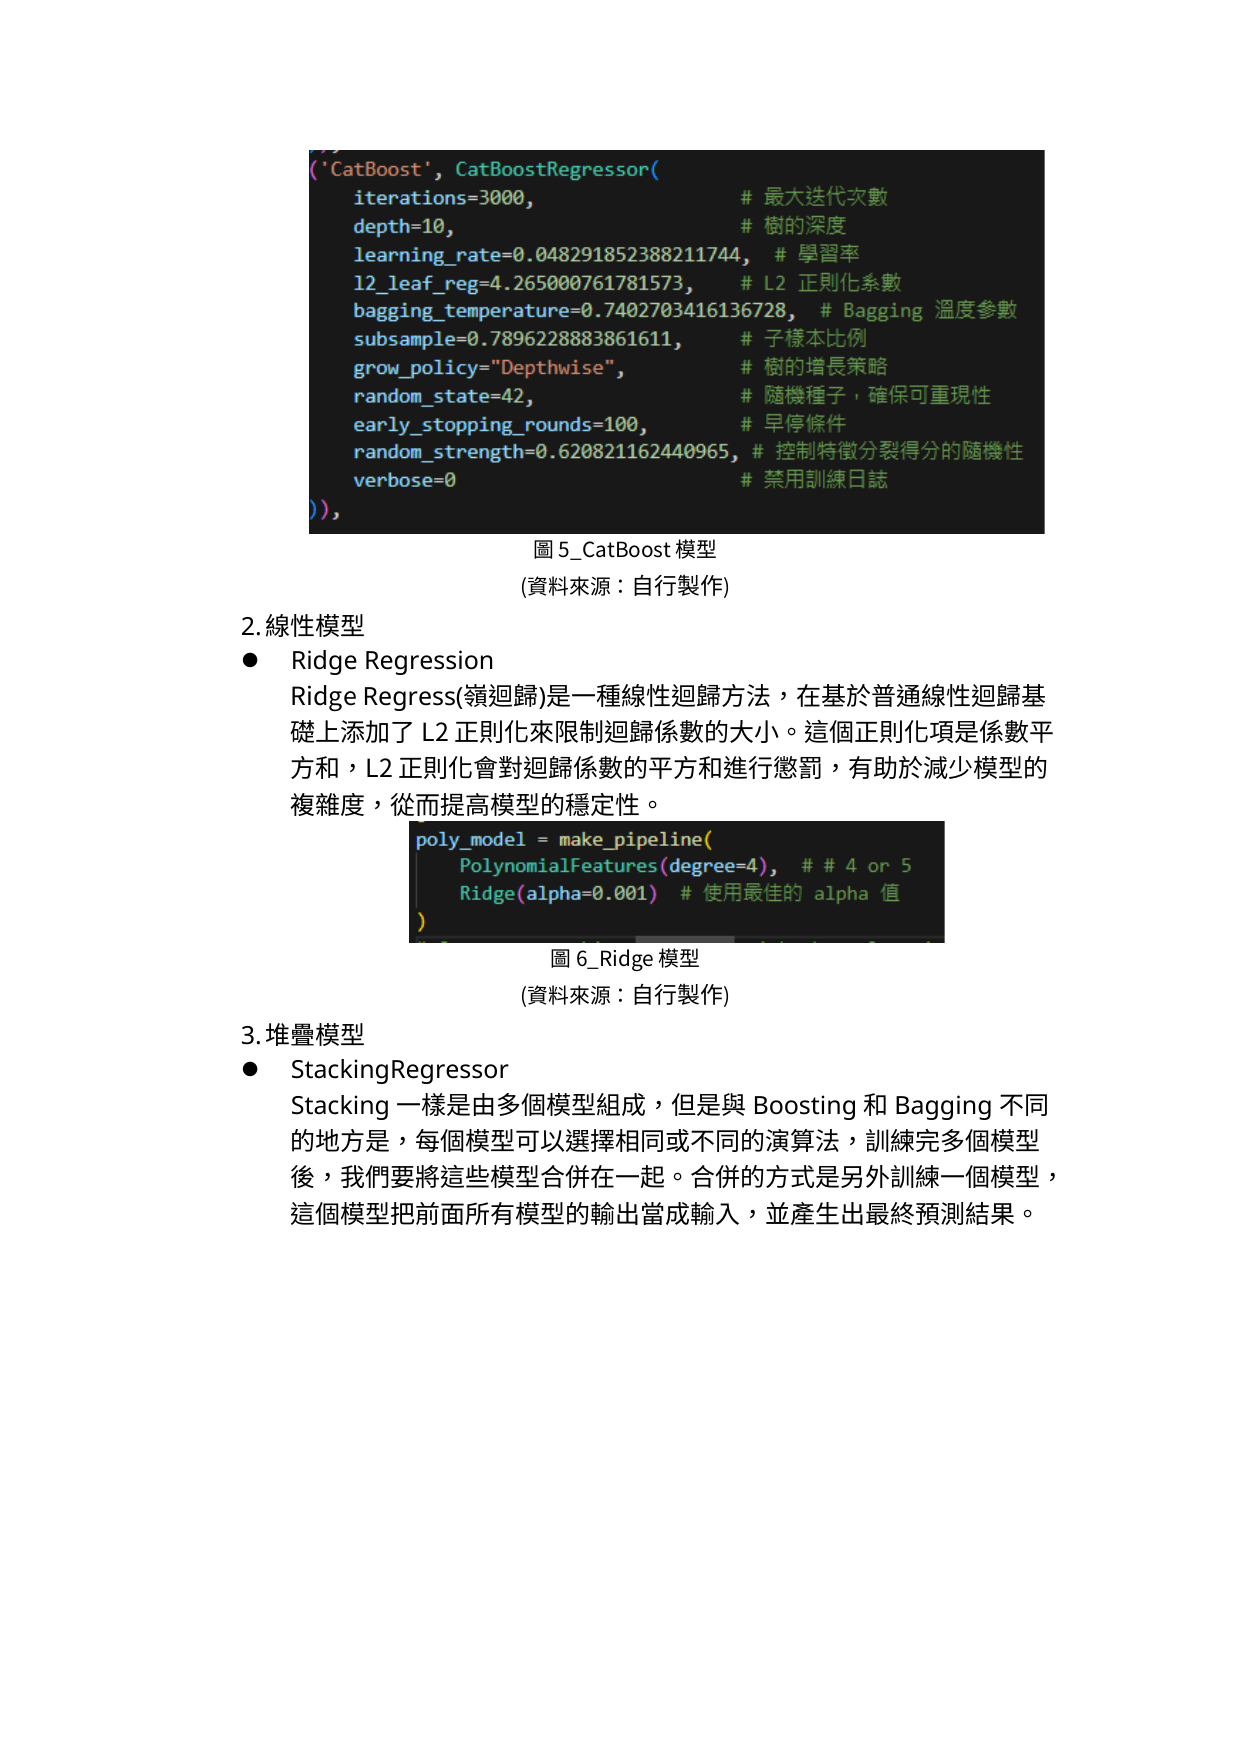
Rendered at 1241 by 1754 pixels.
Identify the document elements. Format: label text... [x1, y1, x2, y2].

picture [309, 150, 1045, 534]
list 堆疊模型 [241, 1015, 1063, 1051]
text (資料來源：自行製作) [187, 977, 1063, 1010]
text 圖 5_CatBoost模型 [187, 533, 1063, 563]
picture [409, 821, 945, 943]
list Stacking 一樣是由多個模型組成，但是與 Boosting 和 Bagging 不同的地方是，每個模型可以選擇相同或不同的演算法，訓練完多個模型後，我們要將這些模型合併在一起。合併的方式是另外訓練一個模型，這個模型把前面所有模型的輸出當成輸入，並產生出最終預測結果。 [291, 1085, 1063, 1230]
list Ridge Regress(嶺迴歸)是一種線性迴歸方法，在基於普通線性迴歸基礎上添加了 L2 正則化來限制迴歸係數的大小。這個正則化項是係數平方和，L2 正則化會對迴歸係數的平方和進行懲罰，有助於減少模型的複雜度，從而提高模型的穩定性。 [291, 676, 1063, 821]
list StackingRegressor [241, 1051, 1063, 1085]
text 圖 6_Ridge模型 [187, 942, 1063, 972]
list 線性模型 [241, 606, 1063, 642]
list Ridge Regression [241, 642, 1063, 676]
text (資料來源：自行製作) [187, 568, 1063, 601]
